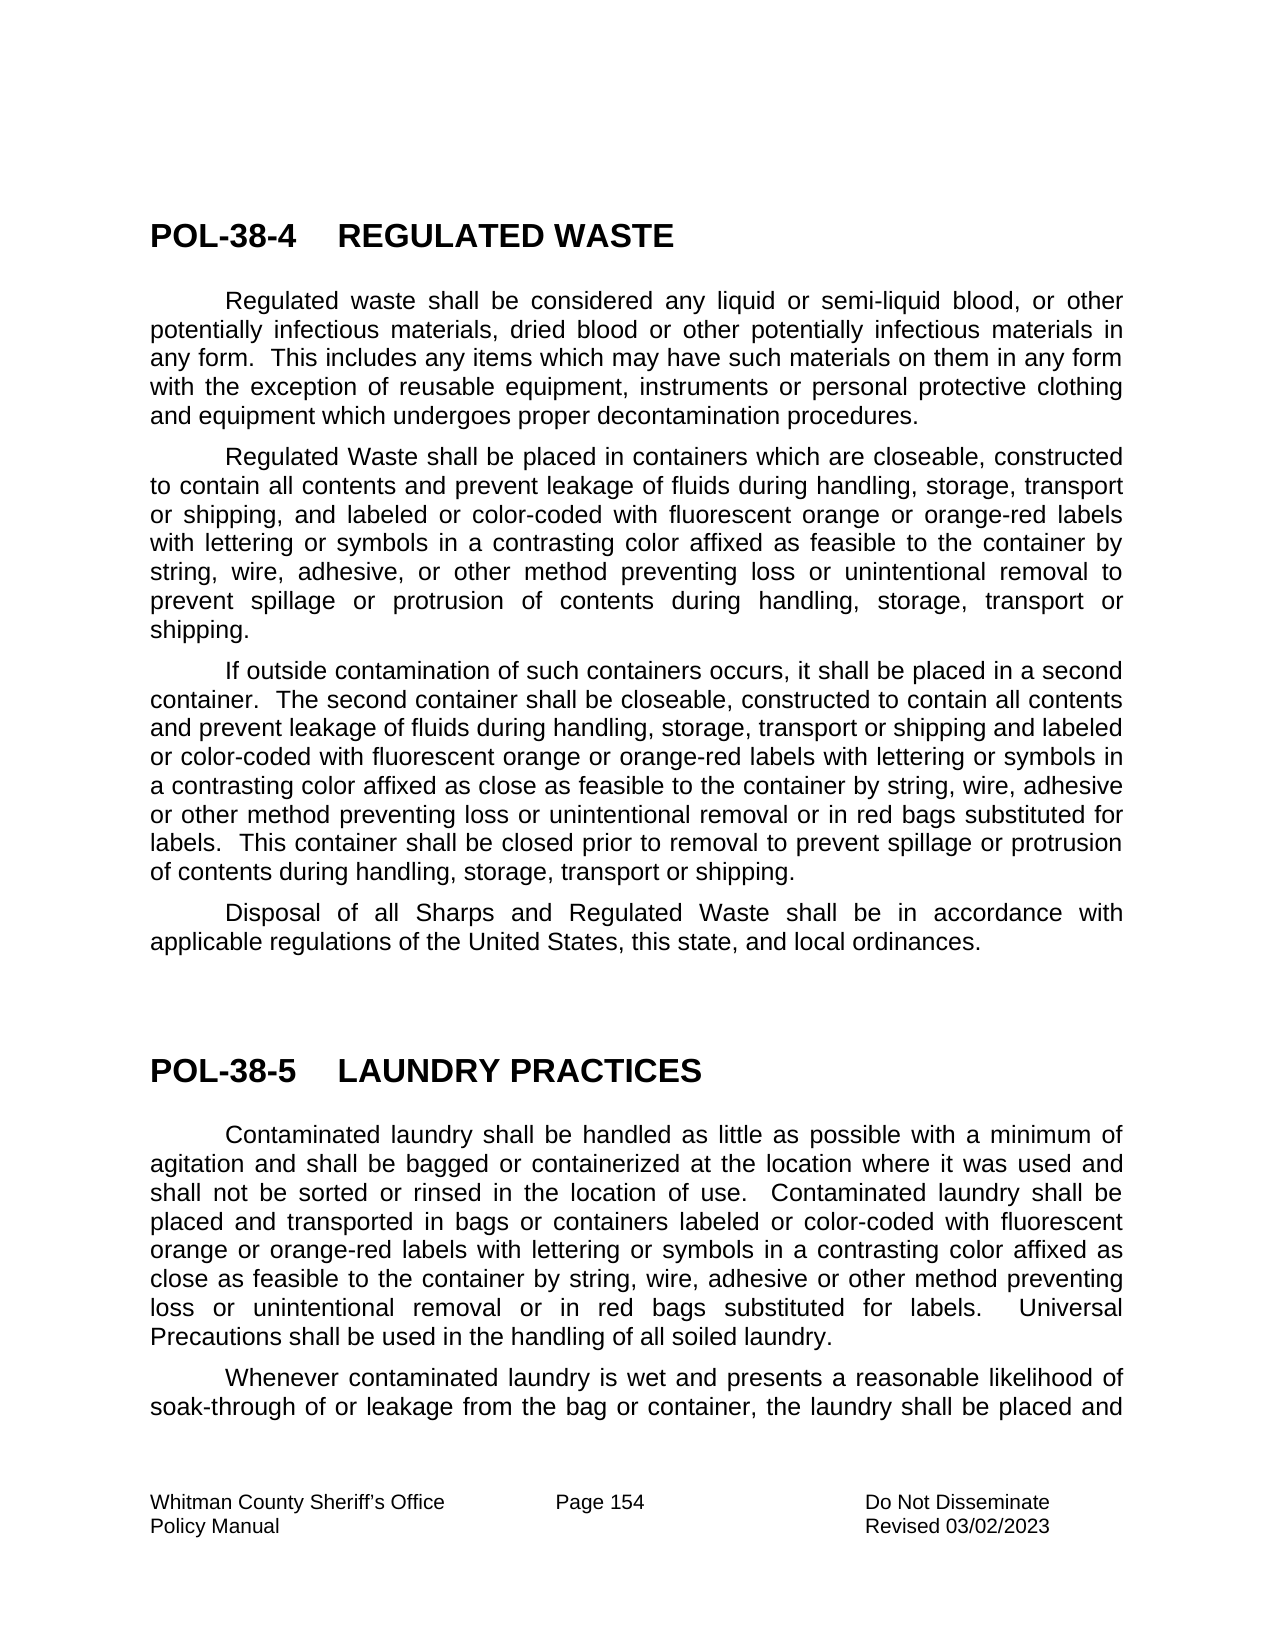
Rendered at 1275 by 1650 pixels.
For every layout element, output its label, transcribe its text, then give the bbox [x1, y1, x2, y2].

text POL-38-5 LAUNDRY PRACTICES [150, 1051, 1125, 1089]
text Disposal of all Sharps and Regulated Waste shall be in accordance with applicable regulations of the , this state, and local ordinances. [150, 898, 1125, 956]
text If outside contamination of such containers occurs, it shall be placed in a second container. The second container shall be closeable, constructed to contain all contents and prevent leakage of fluids during handling, storage, transport or shipping and labeled or color-coded with fluorescent orange or orange-red labels with lettering or symbols in a contrasting color affixed as close as feasible to the container by string, wire, adhesive or other method preventing loss or unintentional removal or in red bags substituted for labels. This container shall be closed prior to removal to prevent spillage or protrusion of contents during handling, storage, transport or shipping. [150, 656, 1125, 886]
text Regulated Waste shall be placed in containers which are closeable, constructed to contain all contents and prevent leakage of fluids during handling, storage, transport or shipping, and labeled or color-coded with fluorescent orange or orange-red labels with lettering or symbols in a contrasting color affixed as feasible to the container by string, wire, adhesive, or other method preventing loss or unintentional removal to prevent spillage or protrusion of contents during handling, storage, transport or shipping. [150, 442, 1125, 643]
text Regulated waste shall be considered any liquid or semi-liquid blood, or other potentially infectious materials, dried blood or other potentially infectious materials in any form. This includes any items which may have such materials on them in any form with the exception of reusable equipment, instruments or personal protective clothing and equipment which undergoes proper decontamination procedures. [150, 286, 1125, 430]
text POL-38-4 REGULATED WASTE [150, 216, 1125, 255]
text Contaminated laundry shall be handled as little as possible with a minimum of agitation and shall be bagged or containerized at the location where it was used and shall not be sorted or rinsed in the location of use. Contaminated laundry shall be placed and transported in bags or containers labeled or color-coded with fluorescent orange or orange-red labels with lettering or symbols in a contrasting color affixed as close as feasible to the container by string, wire, adhesive or other method preventing loss or unintentional removal or in red bags substituted for labels. Universal Precautions shall be used in the handling of all soiled laundry. [150, 1120, 1125, 1350]
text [150, 1363, 1125, 1420]
